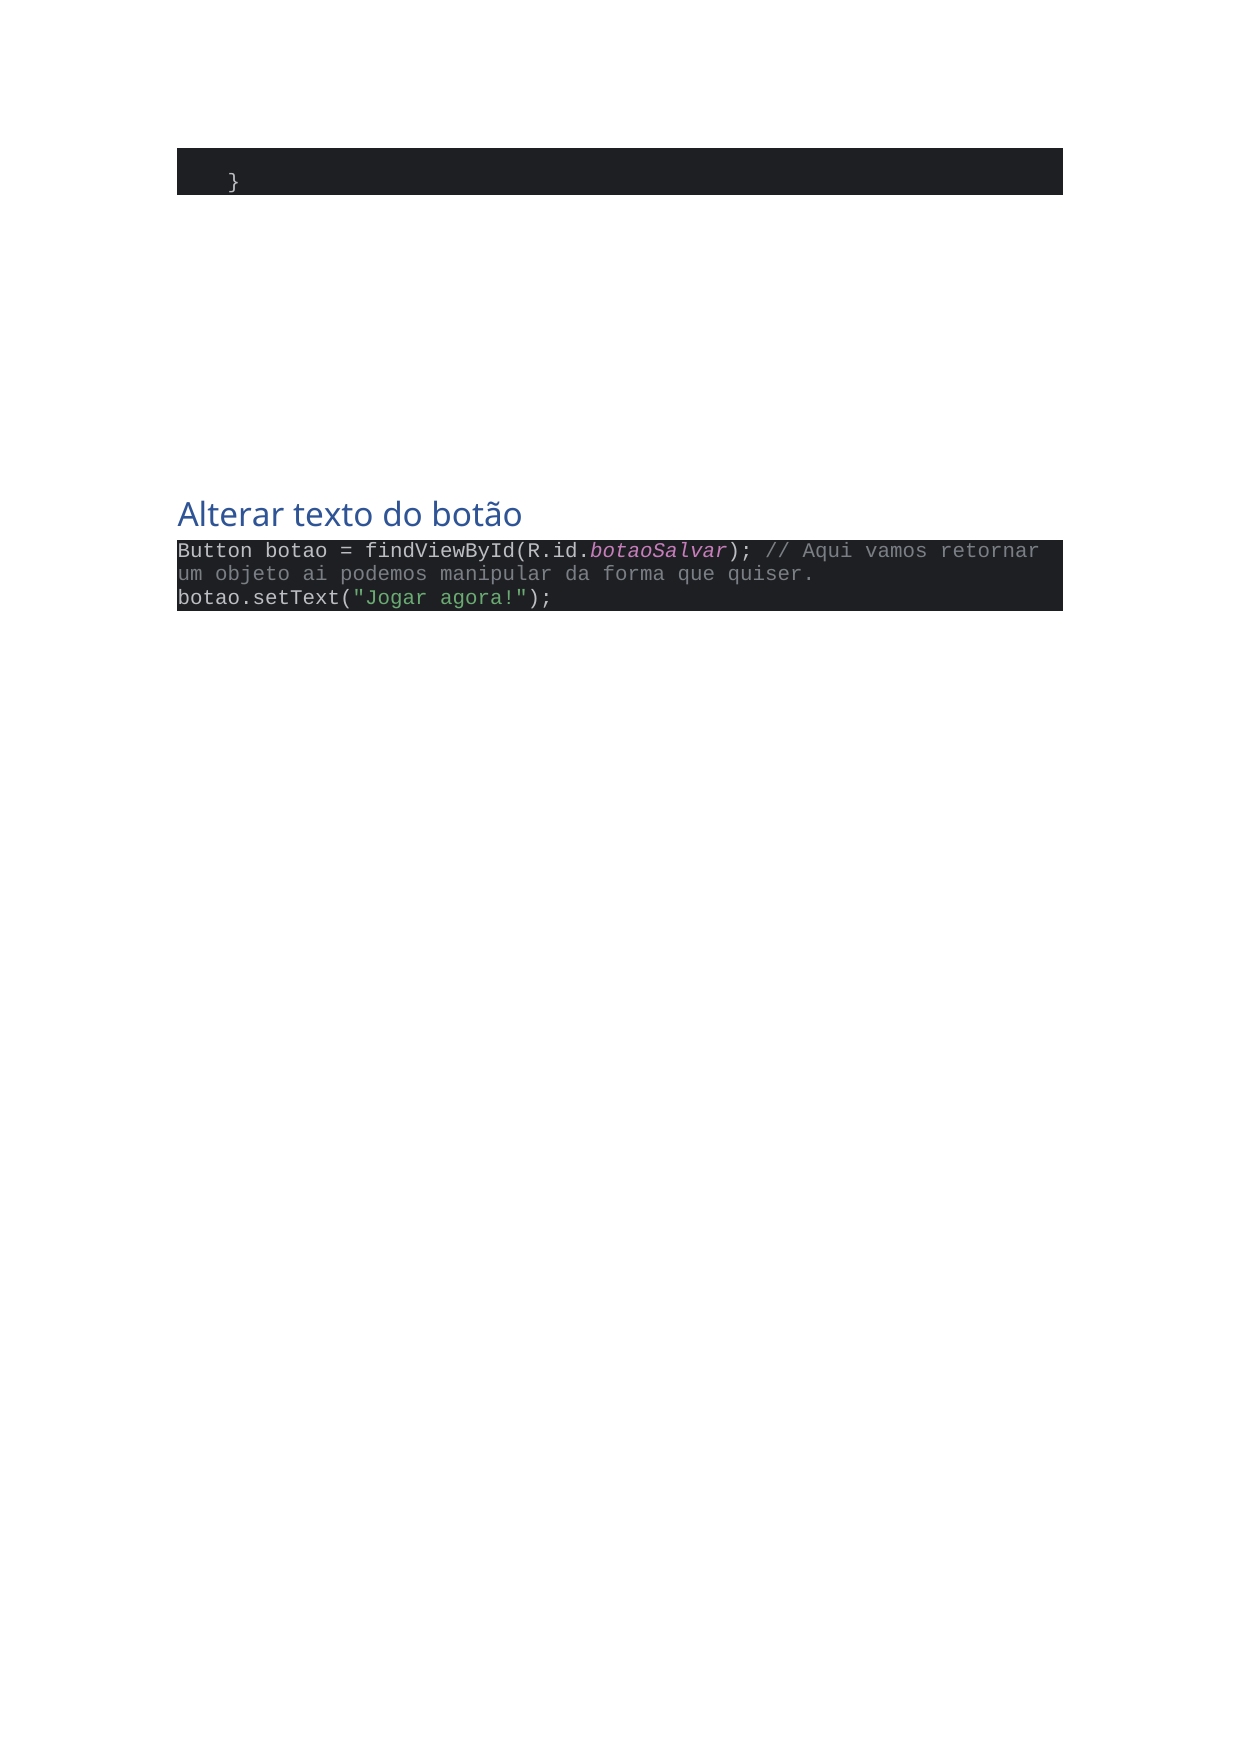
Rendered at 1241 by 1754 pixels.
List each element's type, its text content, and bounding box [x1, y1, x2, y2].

text Button botao = findViewById(R.id.botaoSalvar); // Aqui vamos retornar um objeto ai podemos manipular da forma que quiser. botao.setText("Jogar agora!"); [177, 540, 1063, 611]
subtitle Alterar texto do botão [177, 491, 1063, 536]
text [177, 148, 1063, 195]
